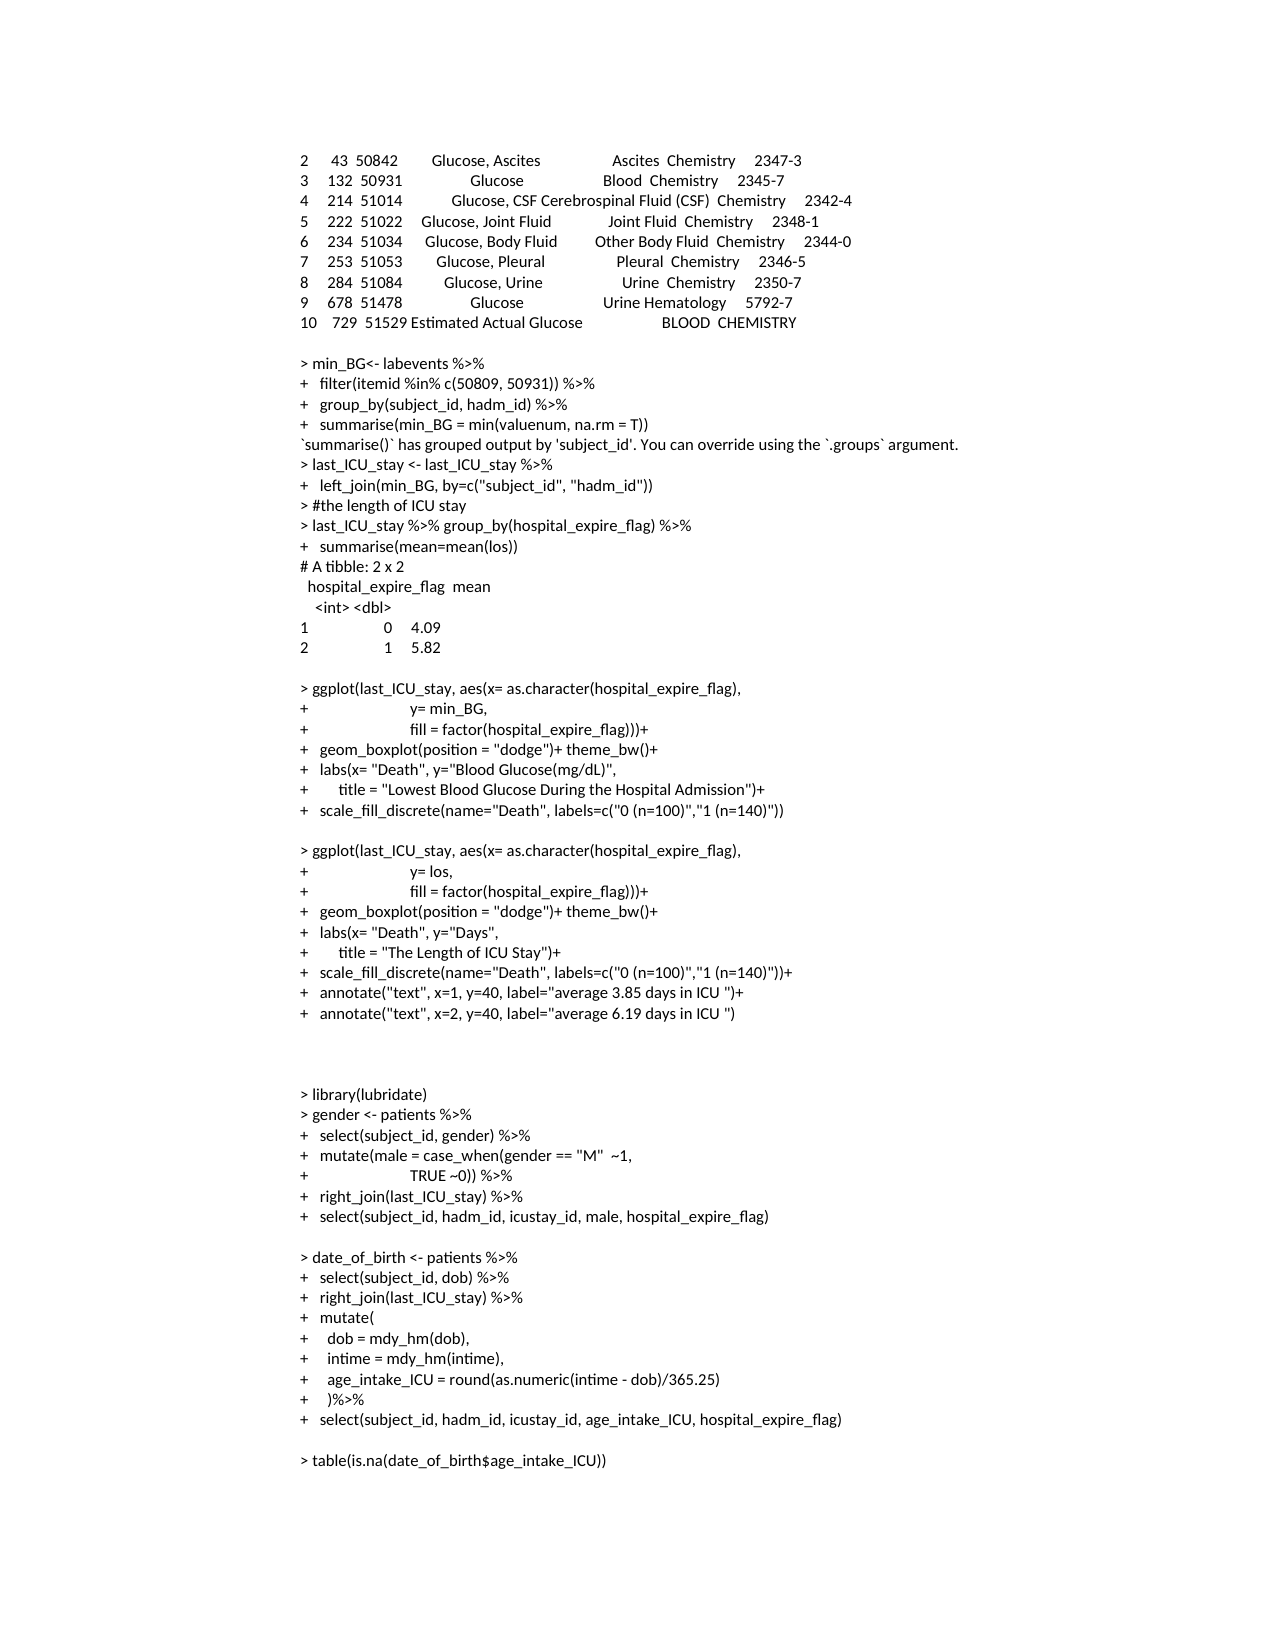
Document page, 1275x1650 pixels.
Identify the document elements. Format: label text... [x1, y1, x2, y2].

text + )%>% [225, 1389, 1125, 1409]
text > ggplot(last_ICU_stay, aes(x= as.character(hospital_expire_flag), [225, 841, 1125, 861]
text + geom_boxplot(position = "dodge")+ theme_bw()+ [225, 902, 1125, 922]
text 4 214 51014 Glucose, CSF Cerebrospinal Fluid (CSF) Chemistry 2342-4 [225, 191, 1125, 211]
text # A tibble: 2 x 2 [225, 556, 1125, 577]
text 2 1 5.82 [225, 637, 1125, 658]
text 7 253 51053 Glucose, Pleural Pleural Chemistry 2346-5 [225, 252, 1125, 272]
text > last_ICU_stay %>% group_by(hospital_expire_flag) %>% [225, 516, 1125, 536]
text + right_join(last_ICU_stay) %>% [225, 1287, 1125, 1308]
text + select(subject_id, hadm_id, icustay_id, male, hospital_expire_flag) [225, 1206, 1125, 1227]
text + y= min_BG, [225, 698, 1125, 719]
text + mutate(male = case_when(gender == "M" ~1, [225, 1145, 1125, 1166]
text + scale_fill_discrete(name="Death", labels=c("0 (n=100)","1 (n=140)")) [225, 800, 1125, 820]
text `summarise()` has grouped output by 'subject_id'. You can override using the `.groups` argument. [225, 434, 1125, 455]
text 9 678 51478 Glucose Urine Hematology 5792-7 [225, 292, 1125, 312]
text 1 0 4.09 [225, 617, 1125, 637]
text hospital_expire_flag mean [225, 577, 1125, 597]
text + group_by(subject_id, hadm_id) %>% [225, 394, 1125, 414]
text + age_intake_ICU = round(as.numeric(intime - dob)/365.25) [225, 1369, 1125, 1389]
text > date_of_birth <- patients %>% [225, 1247, 1125, 1267]
text + y= los, [225, 861, 1125, 881]
text <int> <dbl> [150, 597, 1125, 617]
text + right_join(last_ICU_stay) %>% [225, 1186, 1125, 1206]
text + annotate("text", x=1, y=40, label="average 3.85 days in ICU ")+ [225, 983, 1125, 1003]
text + left_join(min_BG, by=c("subject_id", "hadm_id")) [225, 475, 1125, 495]
text + summarise(mean=mean(los)) [225, 536, 1125, 556]
text + annotate("text", x=2, y=40, label="average 6.19 days in ICU ") [225, 1003, 1125, 1023]
text + select(subject_id, dob) %>% [225, 1267, 1125, 1287]
text + fill = factor(hospital_expire_flag)))+ [225, 719, 1125, 739]
text + title = "The Length of ICU Stay")+ [225, 942, 1125, 962]
text > ggplot(last_ICU_stay, aes(x= as.character(hospital_expire_flag), [225, 678, 1125, 698]
text + mutate( [225, 1308, 1125, 1328]
text 5 222 51022 Glucose, Joint Fluid Joint Fluid Chemistry 2348-1 [225, 211, 1125, 231]
text + title = "Lowest Blood Glucose During the Hospital Admission")+ [225, 780, 1125, 800]
text + summarise(min_BG = min(valuenum, na.rm = T)) [225, 414, 1125, 434]
text > last_ICU_stay <- last_ICU_stay %>% [225, 455, 1125, 475]
text 2 43 50842 Glucose, Ascites Ascites Chemistry 2347-3 [225, 150, 1125, 170]
text > #the length of ICU stay [225, 495, 1125, 516]
text > table(is.na(date_of_birth$age_intake_ICU)) [225, 1450, 1125, 1470]
text 6 234 51034 Glucose, Body Fluid Other Body Fluid Chemistry 2344-0 [225, 231, 1125, 252]
text + filter(itemid %in% c(50809, 50931)) %>% [225, 373, 1125, 394]
text + dob = mdy_hm(dob), [225, 1328, 1125, 1348]
text + select(subject_id, hadm_id, icustay_id, age_intake_ICU, hospital_expire_flag) [225, 1409, 1125, 1430]
text + select(subject_id, gender) %>% [225, 1125, 1125, 1145]
text + TRUE ~0)) %>% [225, 1166, 1125, 1186]
text + scale_fill_discrete(name="Death", labels=c("0 (n=100)","1 (n=140)"))+ [225, 962, 1125, 983]
text + labs(x= "Death", y="Blood Glucose(mg/dL)", [225, 759, 1125, 780]
text > gender <- patients %>% [225, 1105, 1125, 1125]
text + intime = mdy_hm(intime), [225, 1348, 1125, 1369]
text > library(lubridate) [225, 1084, 1125, 1105]
text > min_BG<- labevents %>% [225, 353, 1125, 373]
text 10 729 51529 Estimated Actual Glucose BLOOD CHEMISTRY [225, 312, 1125, 333]
text + geom_boxplot(position = "dodge")+ theme_bw()+ [225, 739, 1125, 759]
text 8 284 51084 Glucose, Urine Urine Chemistry 2350-7 [225, 272, 1125, 292]
text + labs(x= "Death", y="Days", [225, 922, 1125, 942]
text + fill = factor(hospital_expire_flag)))+ [225, 881, 1125, 902]
text 3 132 50931 Glucose Blood Chemistry 2345-7 [225, 170, 1125, 191]
